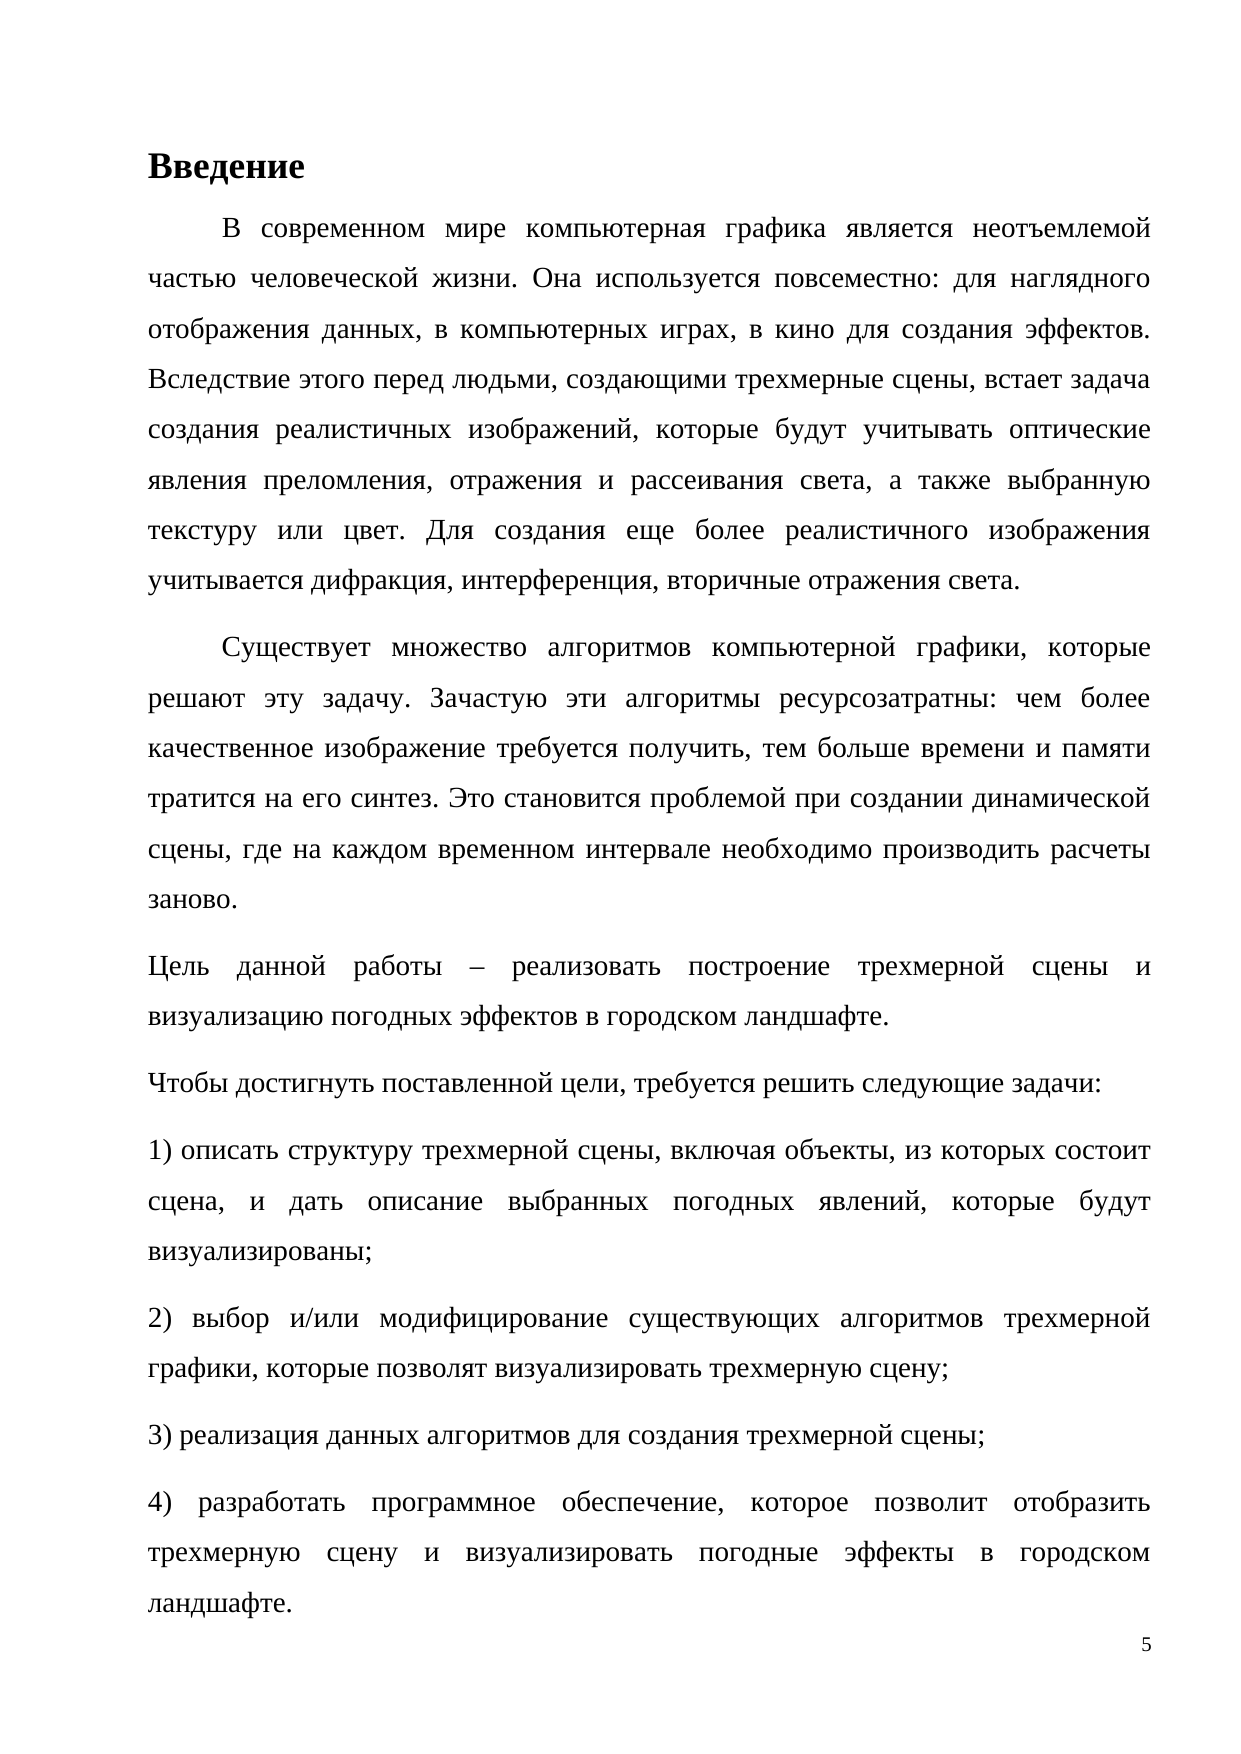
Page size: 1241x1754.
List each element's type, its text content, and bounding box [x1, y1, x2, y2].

text 1) описать структуру трехмерной сцены, включая объекты, из которых состоит сцена, и дать описание выбранных погодных явлений, которые будут визуализированы; [148, 1132, 1152, 1266]
text 4) разработать программное обеспечение, которое позволит отобразить трехмерную сцену и визуализировать погодные эффекты в городском ландшафте. [148, 1484, 1152, 1618]
text В современном мире компьютерная графика является неотъемлемой частью человеческой жизни. Она используется повсеместно: для наглядного отображения данных, в компьютерных играх, в кино для создания эффектов. Вследствие этого перед людьми, создающими трехмерные сцены, встает задача создания реалистичных изображений, которые будут учитывать оптические явления преломления, отражения и рассеивания света, а также выбранную текстуру или цвет. Для создания еще более реалистичного изображения учитывается дифракция, интерференция, вторичные отражения света. [148, 210, 1152, 596]
text Чтобы достигнуть поставленной цели, требуется решить следующие задачи: [148, 1065, 1152, 1099]
text Существует множество алгоритмов компьютерной графики, которые решают эту задачу. Зачастую эти алгоритмы ресурсозатратны: чем более качественное изображение требуется получить, тем больше времени и памяти тратится на его синтез. Это становится проблемой при создании динамической сцены, где на каждом временном интервале необходимо производить расчеты заново. [148, 629, 1152, 914]
text 2) выбор и/или модифицирование существующих алгоритмов трехмерной графики, которые позволят визуализировать трехмерную сцену; [148, 1300, 1152, 1384]
text 3) реализация данных алгоритмов для создания трехмерной сцены; [148, 1417, 1152, 1451]
subtitle Введение [148, 143, 1152, 186]
text Цель данной работы – реализовать построение трехмерной сцены и визуализацию погодных эффектов в городском ландшафте. [148, 948, 1152, 1032]
